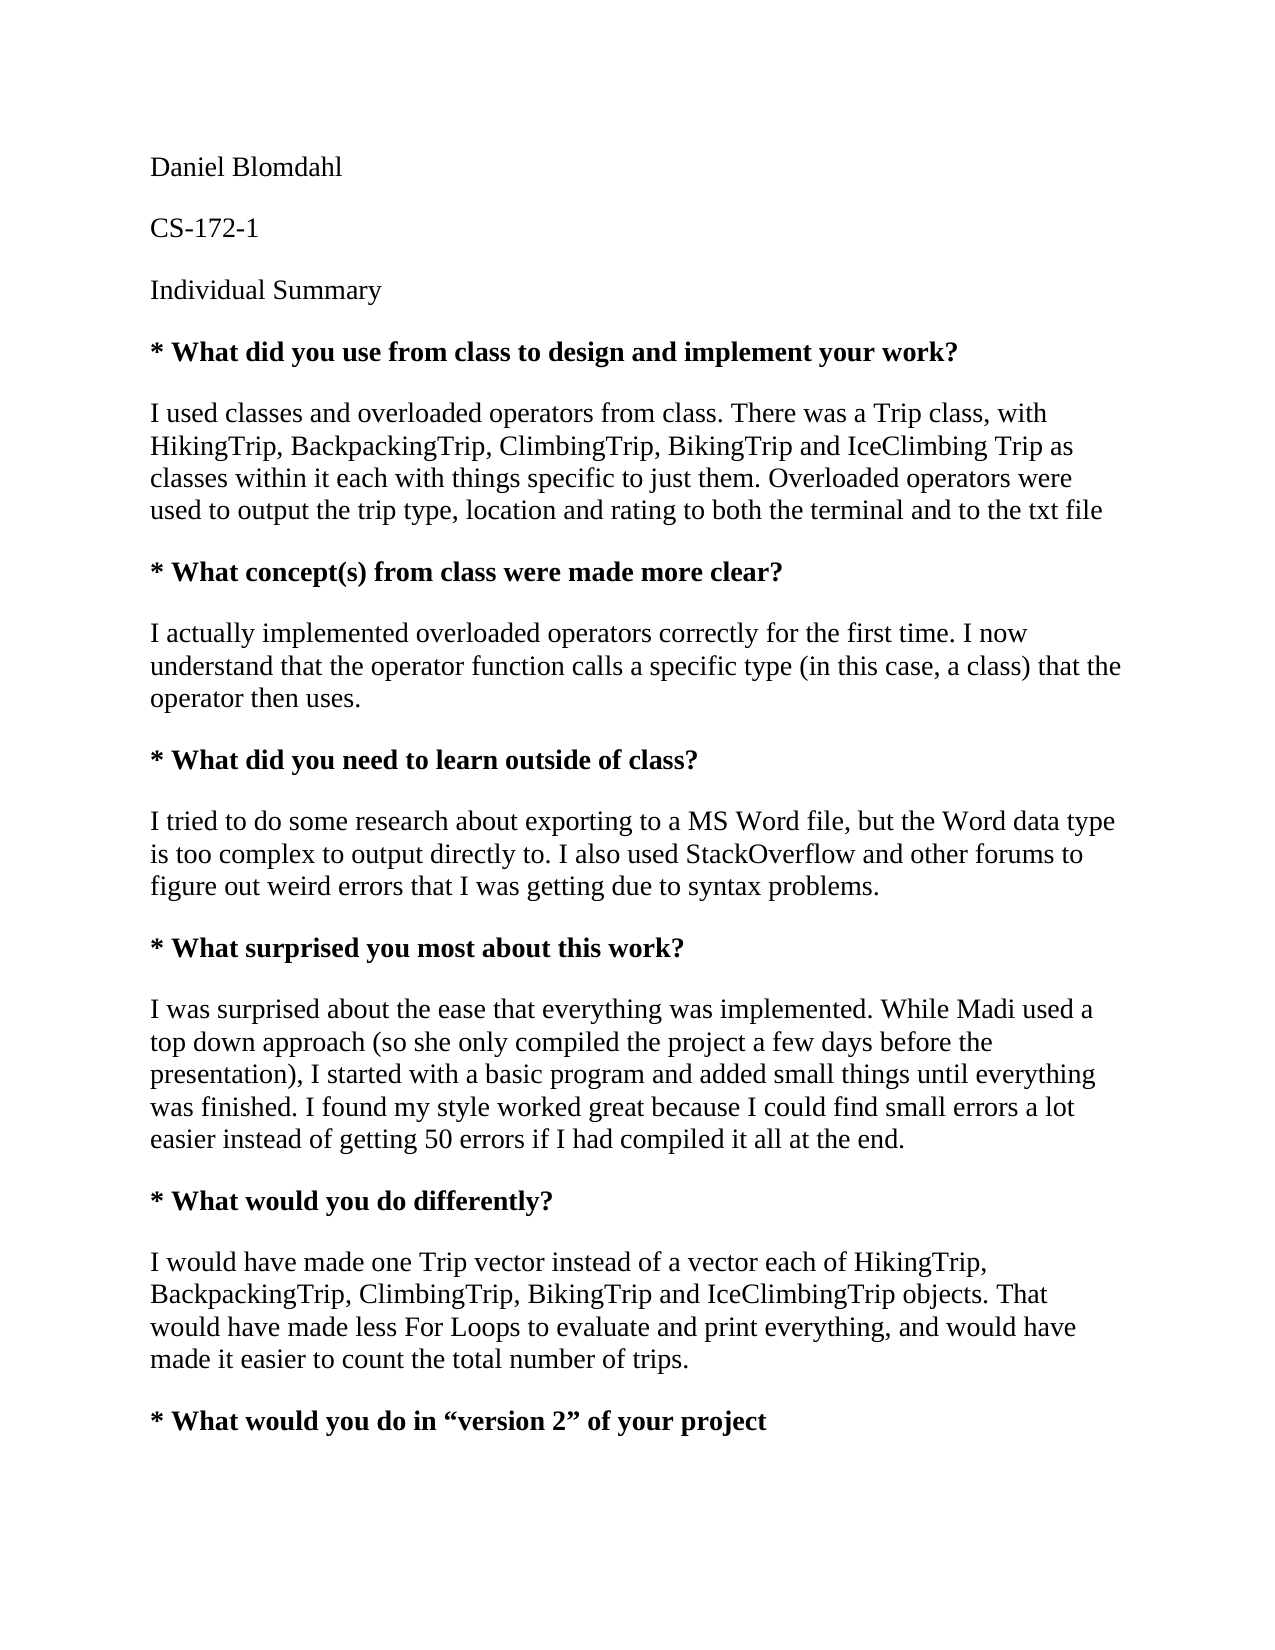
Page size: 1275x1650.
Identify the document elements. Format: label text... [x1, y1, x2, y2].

text I was surprised about the ease that everything was implemented. While Madi used a top down approach (so she only compiled the project a few days before the presentation), I started with a basic program and added small things until everything was finished. I found my style worked great because I could find small errors a lot easier instead of getting 50 errors if I had compiled it all at the end. [150, 992, 1125, 1154]
text Daniel Blomdahl [150, 150, 1125, 182]
text * What did you use from class to design and implement your work? [150, 335, 1125, 367]
text * What surprised you most about this work? [150, 931, 1125, 963]
text CS-172-1 [150, 212, 1125, 244]
text I would have made one Trip vector instead of a vector each of HikingTrip, BackpackingTrip, ClimbingTrip, BikingTrip and IceClimbingTrip objects. That would have made less For Loops to evaluate and print everything, and would have made it easier to count the total number of trips. [150, 1245, 1125, 1375]
text * What did you need to learn outside of class? [150, 743, 1125, 775]
text * What concept(s) from class were made more clear? [150, 555, 1125, 587]
text I actually implemented overloaded operators correctly for the first time. I now understand that the operator function calls a specific type (in this case, a class) that the operator then uses. [150, 617, 1125, 714]
text I tried to do some research about exporting to a MS Word file, but the Word data type is too complex to output directly to. I also used StackOverflow and other forums to figure out weird errors that I was getting due to syntax problems. [150, 804, 1125, 902]
text * What would you do differently? [150, 1183, 1125, 1216]
text Individual Summary [150, 273, 1125, 306]
text I used classes and overloaded operators from class. There was a Trip class, with HikingTrip, BackpackingTrip, ClimbingTrip, BikingTrip and IceClimbing Trip as classes within it each with things specific to just them. Overloaded operators were used to output the trip type, location and rating to both the terminal and to the txt file [150, 396, 1125, 526]
text * What would you do in “version 2” of your project [150, 1404, 1125, 1436]
